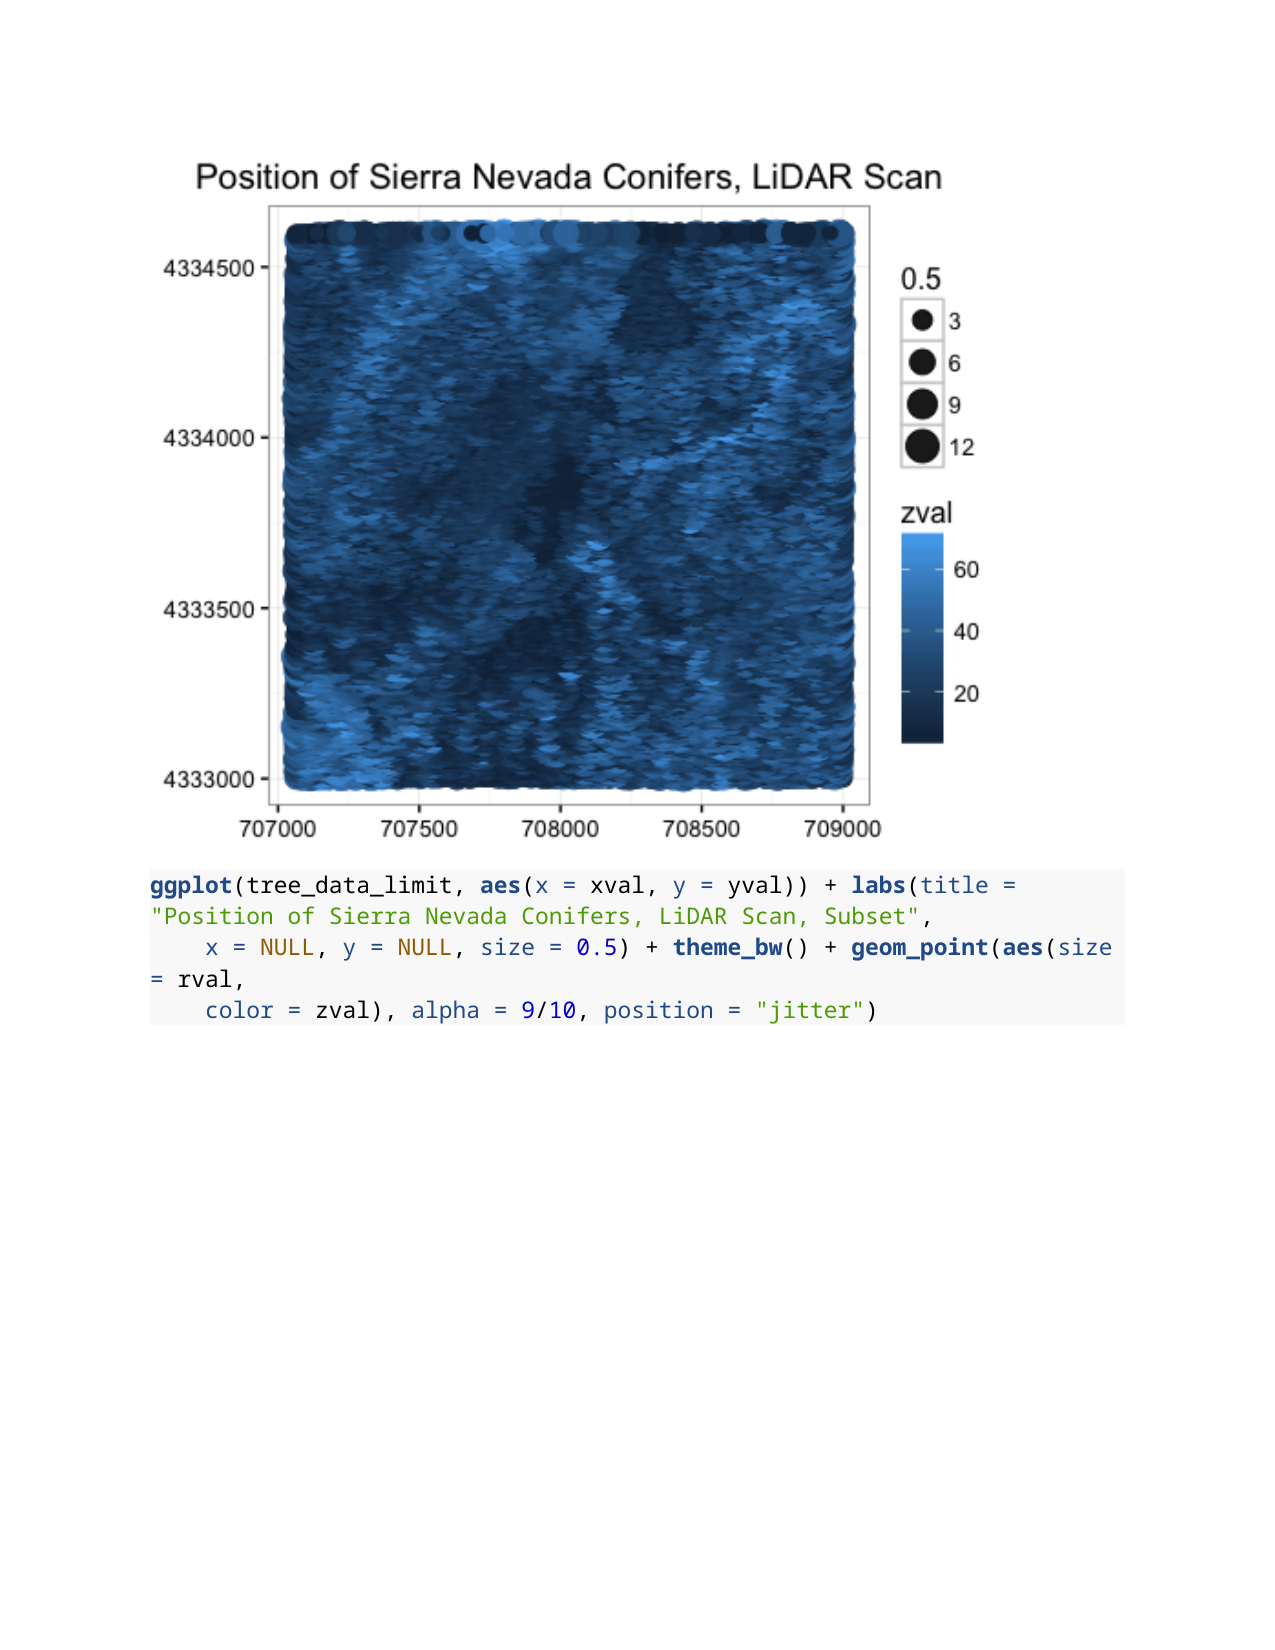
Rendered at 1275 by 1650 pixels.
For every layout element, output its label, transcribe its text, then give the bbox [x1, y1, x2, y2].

text ggplot(tree_data_limit, aes(x = xval, y = yval)) + labs(title = "Position of Sierra Nevada Conifers, LiDAR Scan, Subset", x = NULL, y = NULL, size = 0.5) + theme_bw() + geom_point(aes(size = rval, color = zval), alpha = 9/10, position = "jitter") [150, 869, 1125, 1025]
picture [150, 150, 1025, 850]
